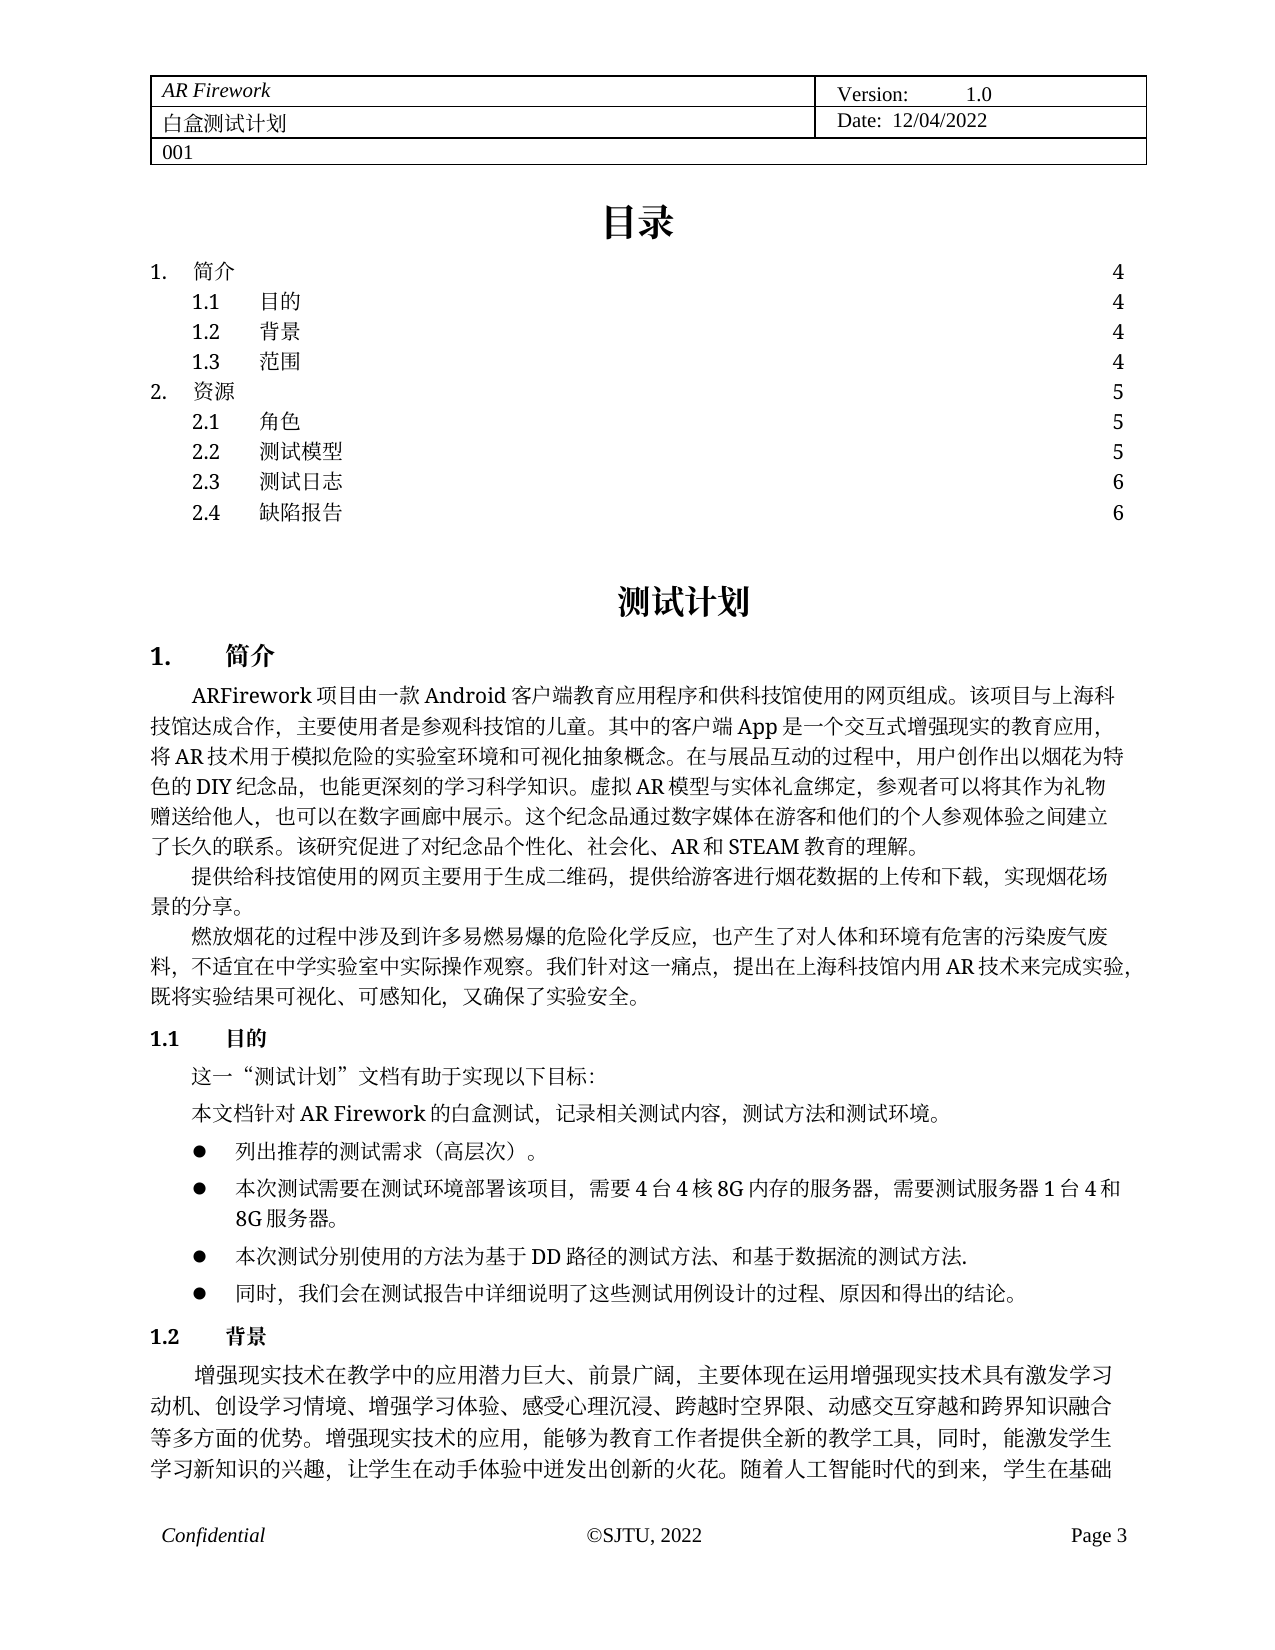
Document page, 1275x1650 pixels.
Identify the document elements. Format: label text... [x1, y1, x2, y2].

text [150, 1358, 1125, 1484]
text 燃放烟花的过程中涉及到许多易燃易爆的危险化学反应，也产生了对人体和环境有危害的污染废气废料，不适宜在中学实验室中实际操作观察。我们针对这一痛点，提出在上海科技馆内用AR技术来完成实验，既将实验结果可视化、可感知化，又确保了实验安全。 [150, 920, 1125, 1010]
subtitle 简介 [150, 636, 1125, 672]
title 目录 [150, 194, 1125, 248]
list 列出推荐的测试需求（高层次）。 [192, 1135, 1125, 1165]
title 测试计划 [197, 576, 1125, 624]
text 2.1 角色 5 [192, 406, 1125, 436]
text 这一“测试计划”文档有助于实现以下目标： [150, 1060, 1125, 1090]
text 1. 简介 4 [150, 255, 1125, 285]
text ARFirework项目由一款Android客户端教育应用程序和供科技馆使用的网页组成。该项目与上海科技馆达成合作，主要使用者是参观科技馆的儿童。其中的客户端App是一个交互式增强现实的教育应用，将AR技术用于模拟危险的实验室环境和可视化抽象概念。在与展品互动的过程中，用户创作出以烟花为特色的DIY纪念品，也能更深刻的学习科学知识。虚拟AR模型与实体礼盒绑定，参观者可以将其作为礼物赠送给他人，也可以在数字画廊中展示。这个纪念品通过数字媒体在游客和他们的个人参观体验之间建立了长久的联系。该研究促进了对纪念品个性化、社会化、AR和STEAM教育的理解。 [150, 680, 1125, 860]
text 1.2 背景 4 [192, 315, 1125, 345]
text 1.1 目的 4 [192, 285, 1125, 315]
list 同时，我们会在测试报告中详细说明了这些测试用例设计的过程、原因和得出的结论。 [192, 1278, 1125, 1308]
text 提供给科技馆使用的网页主要用于生成二维码，提供给游客进行烟花数据的上传和下载，实现烟花场景的分享。 [150, 860, 1125, 920]
text 2.3 测试日志 6 [192, 466, 1125, 496]
text 本文档针对AR Firework的白盒测试，记录相关测试内容，测试方法和测试环境。 [150, 1098, 1125, 1128]
list 本次测试需要在测试环境部署该项目，需要4台4核8G内存的服务器，需要测试服务器1台4和8G服务器。 [192, 1173, 1125, 1233]
subtitle 背景 [150, 1320, 1125, 1350]
subtitle 目的 [150, 1023, 1125, 1053]
list 本次测试分别使用的方法为基于DD路径的测试方法、和基于数据流的测试方法. [192, 1240, 1125, 1270]
text 2.2 测试模型 5 [192, 436, 1125, 466]
text 1.3 范围 4 [192, 345, 1125, 376]
text 2. 资源 5 [150, 376, 1125, 406]
text 2.4 缺陷报告 6 [192, 496, 1125, 526]
